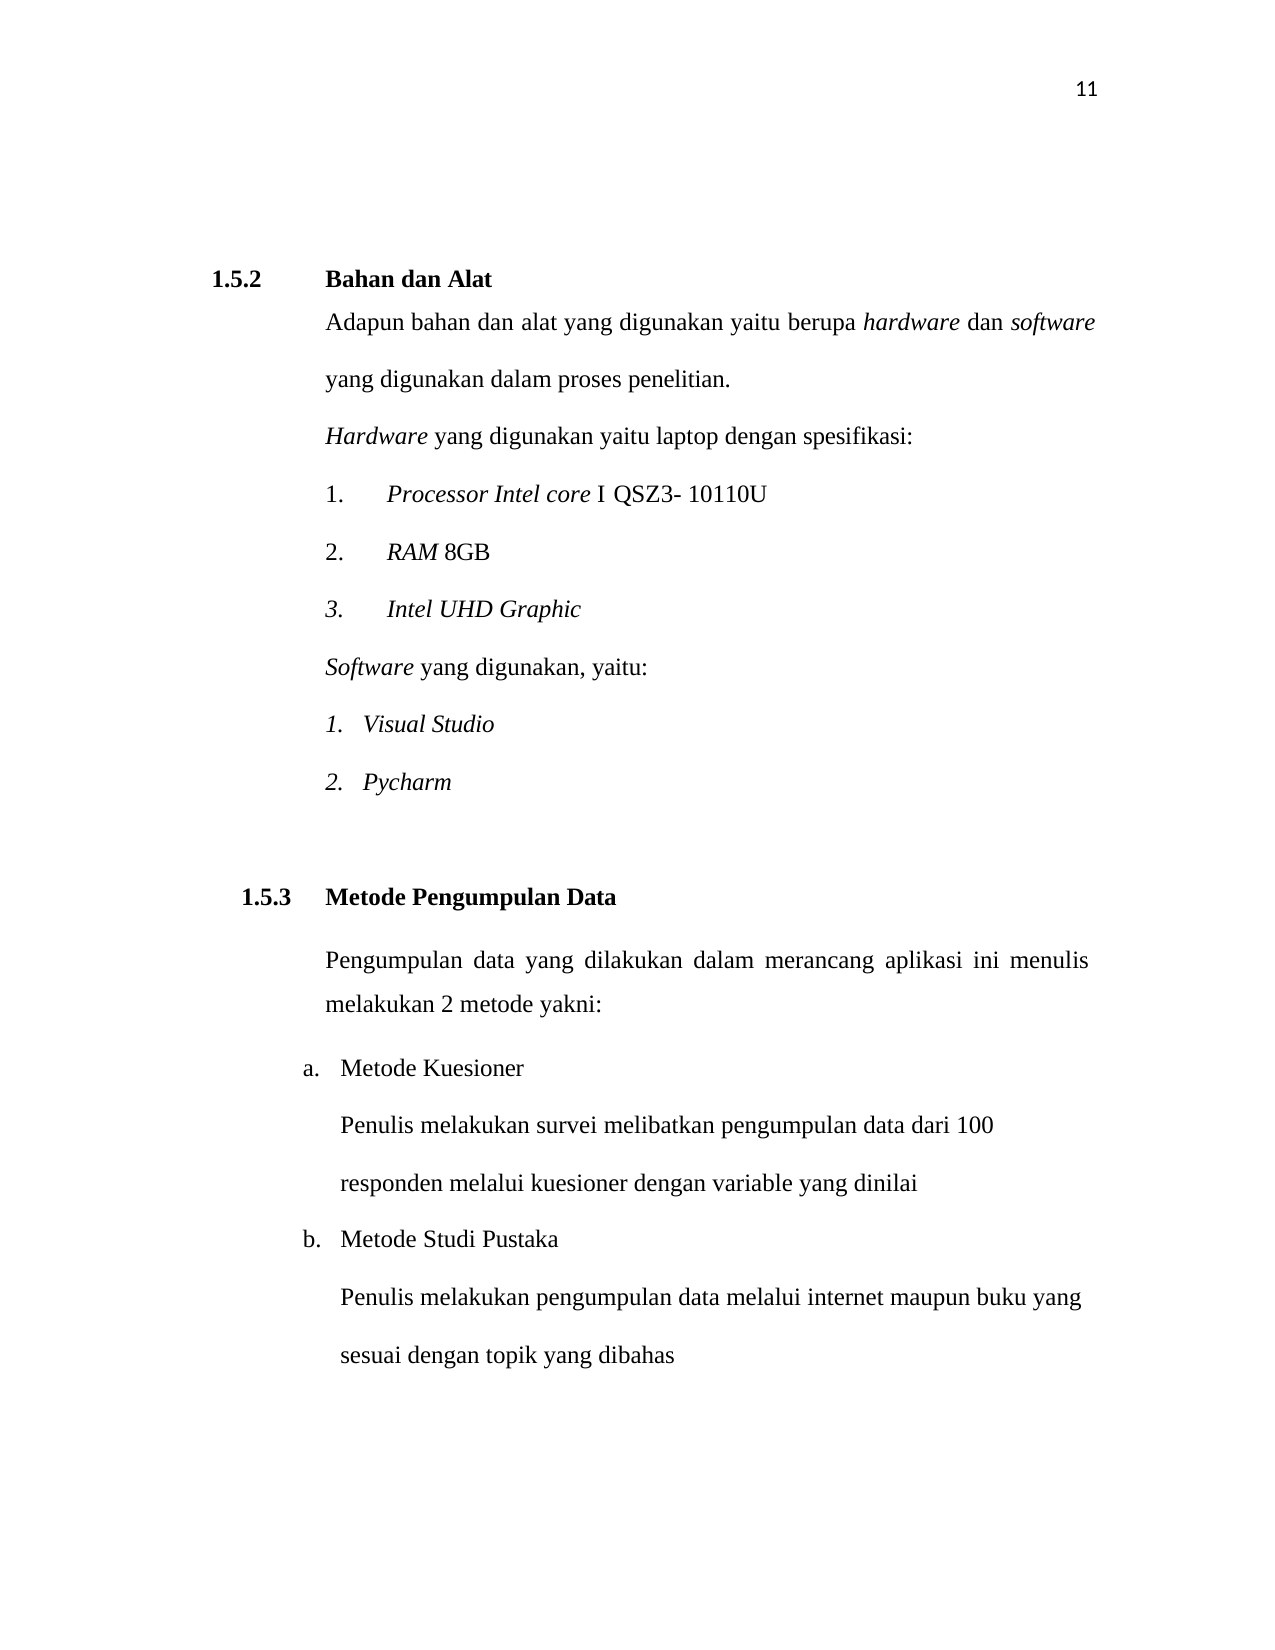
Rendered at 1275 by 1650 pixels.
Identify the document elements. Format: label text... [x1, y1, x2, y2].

text Software yang digunakan, yaitu: [325, 652, 1246, 681]
text Adapun bahan dan alat yang digunakan yaitu berupa hardware dan software [325, 307, 1246, 336]
list Bahan dan Alat [211, 264, 1246, 292]
list Metode Pengumpulan Data [241, 882, 1246, 910]
list Metode Studi Pustaka [303, 1225, 1246, 1254]
text Hardware yang digunakan yaitu laptop dengan spesifikasi: [325, 421, 1246, 450]
list Intel UHD Graphic [325, 594, 1246, 623]
text Penulis melakukan pengumpulan data melalui internet maupun buku yang sesuai dengan topik yang dibahas [340, 1282, 1100, 1368]
list Visual Studio [325, 709, 1246, 738]
list Metode Kuesioner [303, 1053, 1246, 1082]
text Pengumpulan data yang dilakukan dalam merancang aplikasi ini menulis melakukan 2 metode yakni: [325, 946, 1100, 1017]
text Penulis melakukan survei melibatkan pengumpulan data dari 100 responden melalui kuesioner dengan variable yang dinilai [340, 1110, 1100, 1197]
list RAM 8GB [325, 537, 1246, 565]
list Processor Intel core I QSZ3- 10110U [325, 479, 1246, 508]
list Pycharm [325, 767, 1246, 796]
text yang digunakan dalam proses penelitian. [325, 364, 1246, 393]
